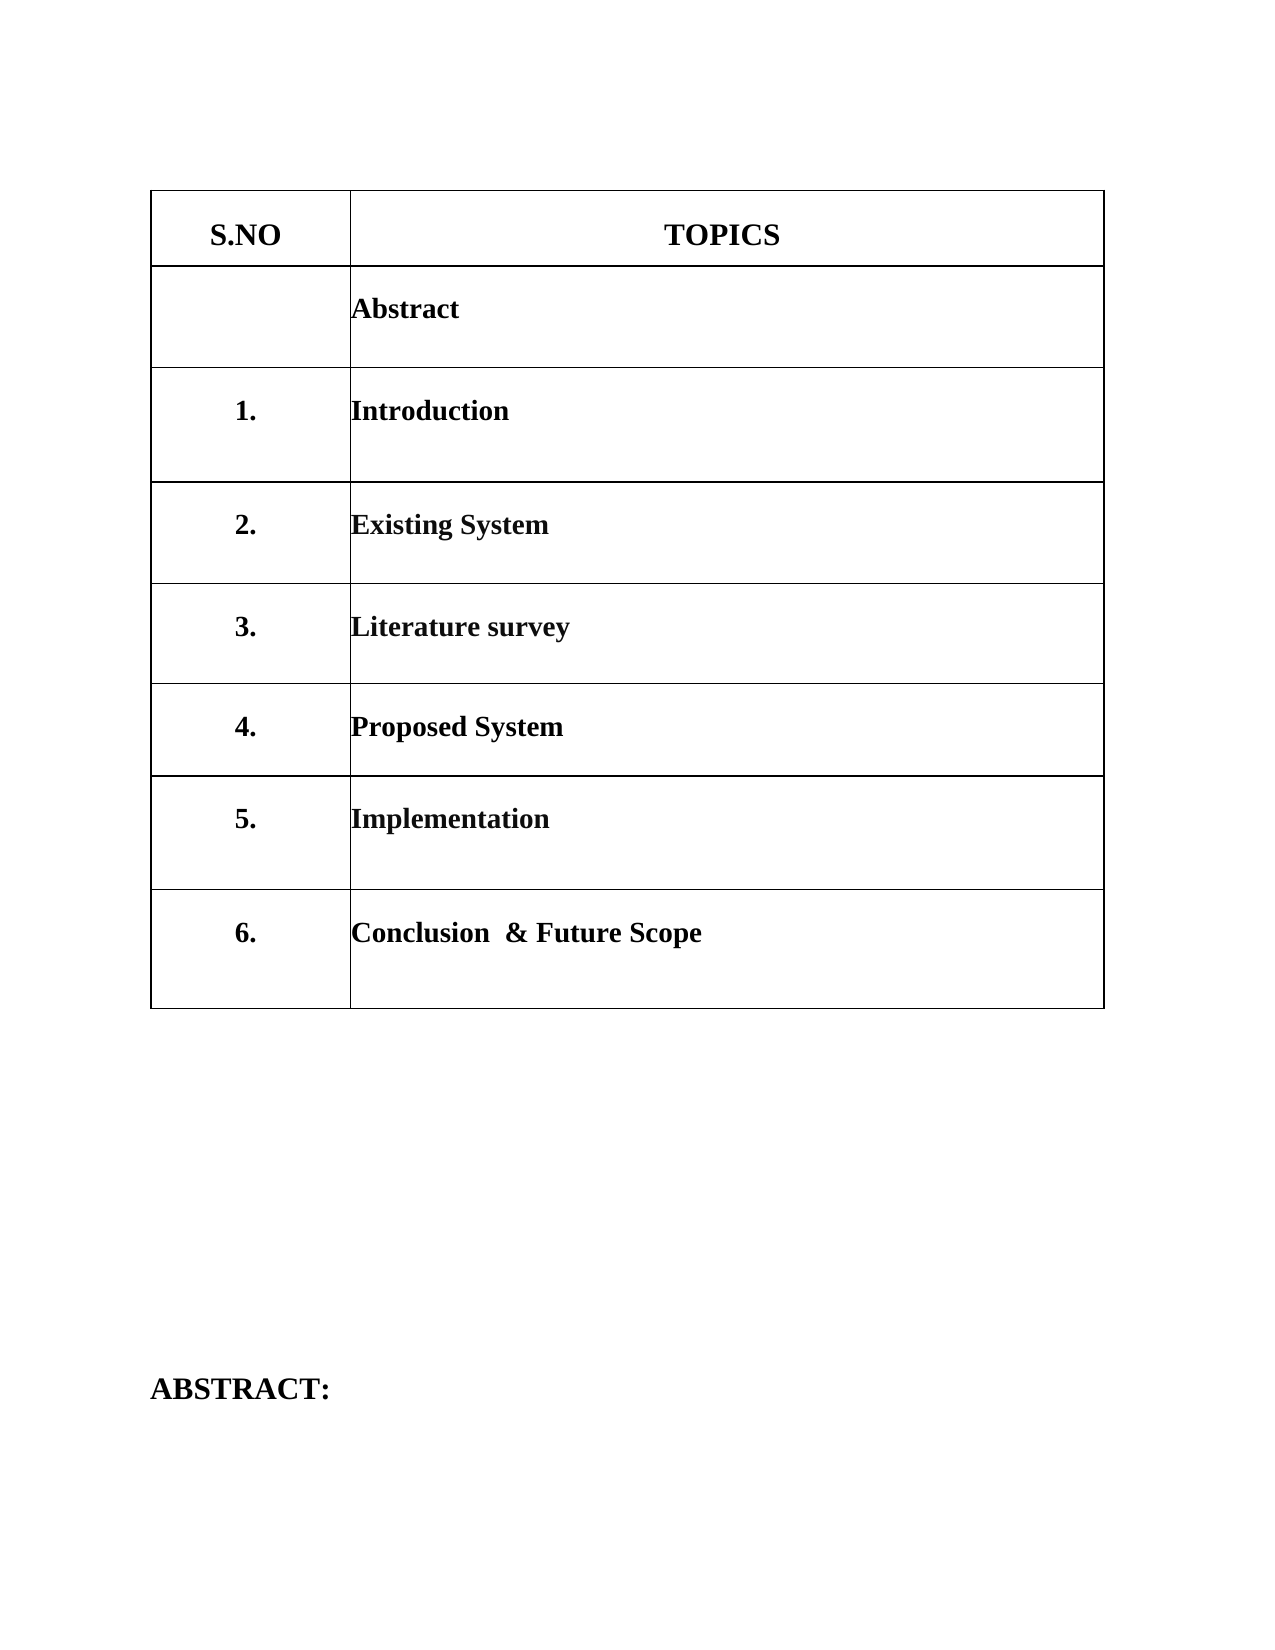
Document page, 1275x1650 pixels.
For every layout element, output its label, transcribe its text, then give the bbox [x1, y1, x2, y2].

table_cell 3. [152, 584, 350, 682]
table_header TOPICS [351, 191, 1103, 265]
table_cell Abstract [351, 267, 1103, 367]
table_cell Existing System [351, 483, 1103, 582]
table_cell Introduction [351, 368, 1103, 481]
table_cell 1. [152, 368, 350, 481]
table_cell Proposed System [351, 684, 1103, 775]
table_cell Conclusion & Future Scope [351, 890, 1103, 1008]
text ABSTRACT: [150, 1370, 1125, 1406]
table_header S.NO [152, 191, 350, 265]
table_cell 2. [152, 483, 350, 582]
table_cell Implementation [351, 777, 1103, 889]
table_cell [152, 267, 350, 367]
table_cell 5. [152, 777, 350, 889]
table_cell Literature survey [351, 584, 1103, 682]
table_cell 4. [152, 684, 350, 775]
table_cell 6. [152, 890, 350, 1008]
